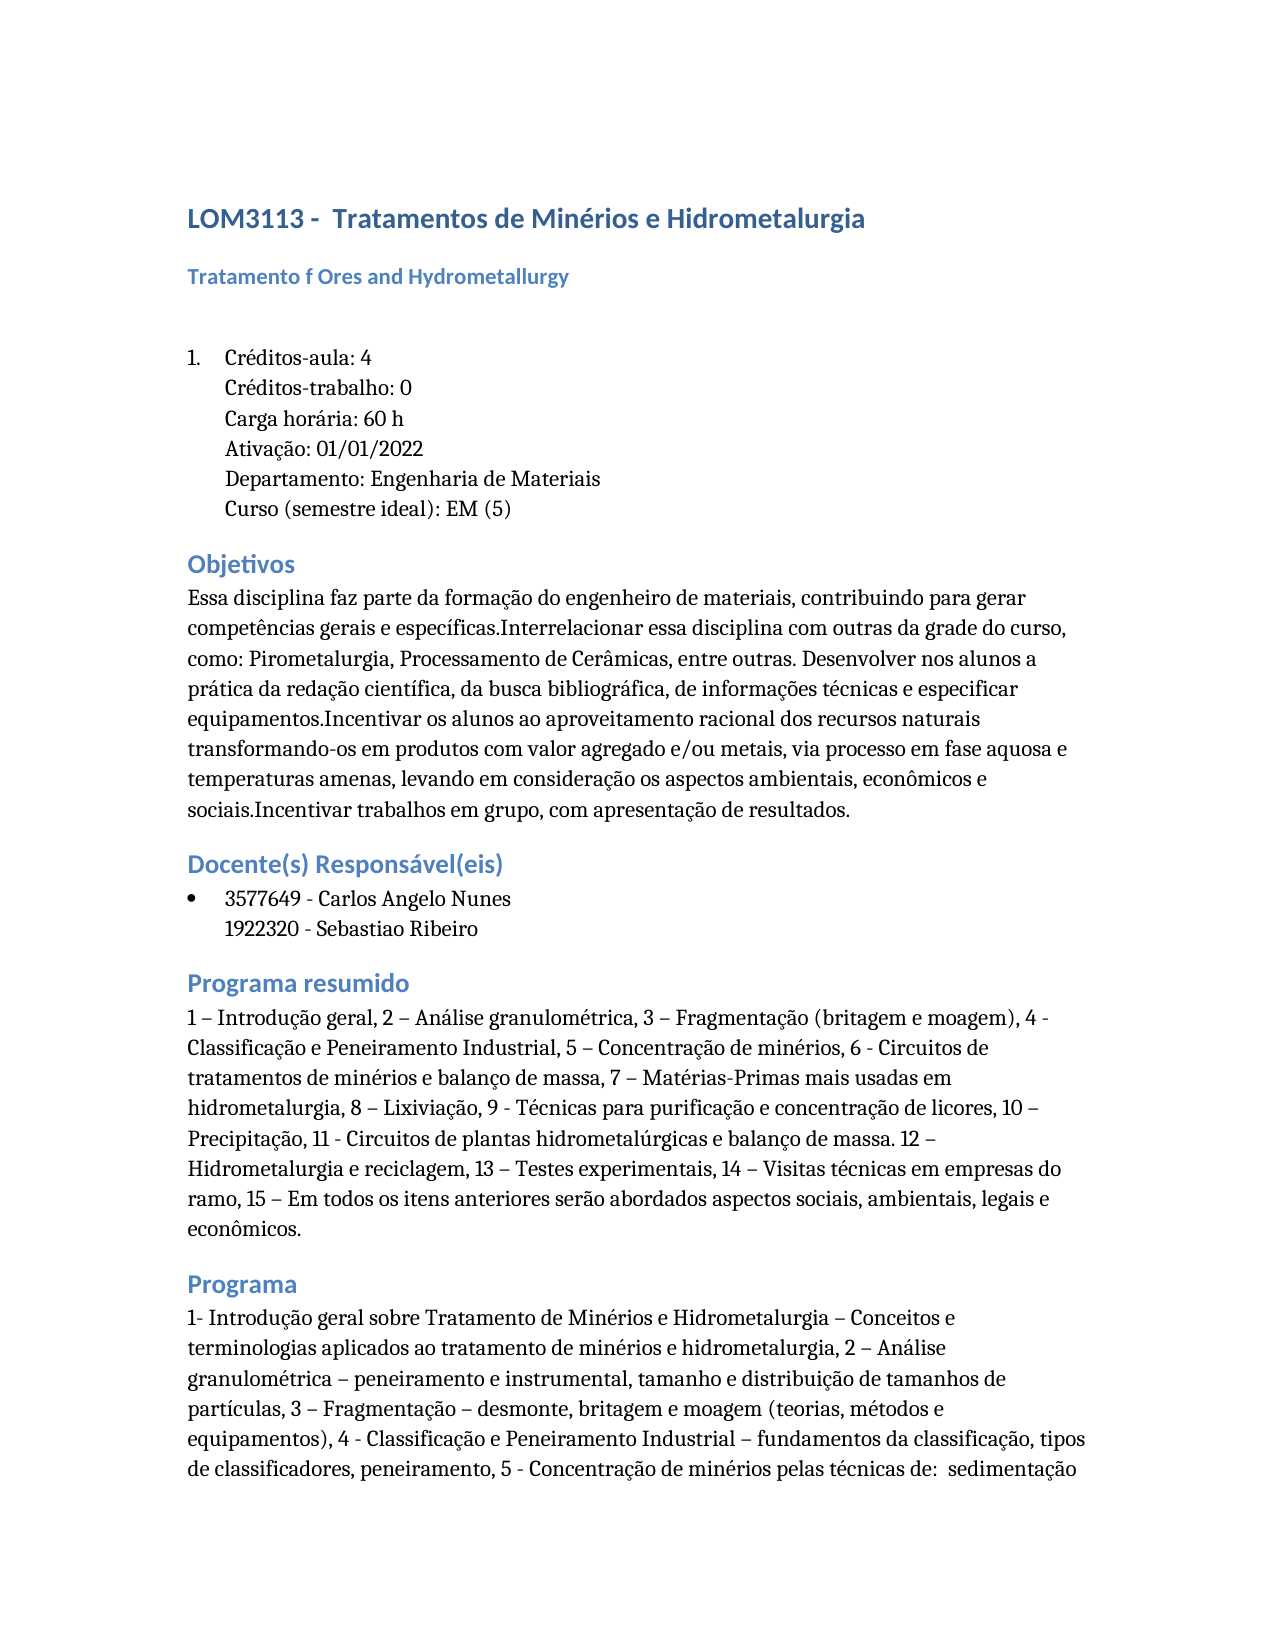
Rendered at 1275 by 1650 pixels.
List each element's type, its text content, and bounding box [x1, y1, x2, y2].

subtitle Programa resumido [187, 967, 1087, 1000]
subtitle Objetivos [187, 547, 1087, 580]
subtitle Tratamento f Ores and Hydrometallurgy [187, 262, 1087, 290]
subtitle Programa [187, 1267, 1087, 1300]
text 1 – Introdução geral, 2 – Análise granulométrica, 3 – Fragmentação (britagem e moagem), 4 - Classificação e Peneiramento Industrial, 5 – Concentração de minérios, 6 - Circuitos de tratamentos de minérios e balanço de massa, 7 – Matérias-Primas mais usadas em hidrometalurgia, 8 – Lixiviação, 9 - Técnicas para purificação e concentração de licores, 10 – Precipitação, 11 - Circuitos de plantas hidrometalúrgicas e balanço de massa. 12 – Hidrometalurgia e reciclagem, 13 – Testes experimentais, 14 – Visitas técnicas em empresas do ramo, 15 – Em todos os itens anteriores serão abordados aspectos sociais, ambientais, legais e econômicos. [187, 1004, 1087, 1242]
subtitle LOM3113 - Tratamentos de Minérios e Hidrometalurgia [187, 200, 1087, 236]
list 3577649 - Carlos Angelo Nunes 1922320 - Sebastiao Ribeiro [187, 885, 1087, 942]
subtitle Docente(s) Responsável(eis) [187, 847, 1087, 881]
text Essa disciplina faz parte da formação do engenheiro de materiais, contribuindo para gerar competências gerais e específicas.Interrelacionar essa disciplina com outras da grade do curso, como: Pirometalurgia, Processamento de Cerâmicas, entre outras. Desenvolver nos alunos a prática da redação científica, da busca bibliográfica, de informações técnicas e especificar equipamentos.Incentivar os alunos ao aproveitamento racional dos recursos naturais transformando-os em produtos com valor agregado e/ou metais, via processo em fase aquosa e temperaturas amenas, levando em consideração os aspectos ambientais, econômicos e sociais.Incentivar trabalhos em grupo, com apresentação de resultados. [187, 585, 1087, 823]
list Créditos-aula: 4 Créditos-trabalho: 0 Carga horária: 60 h Ativação: 01/01/2022 Departamento: Engenharia de Materiais Curso (semestre ideal): EM (5) [187, 345, 1087, 522]
